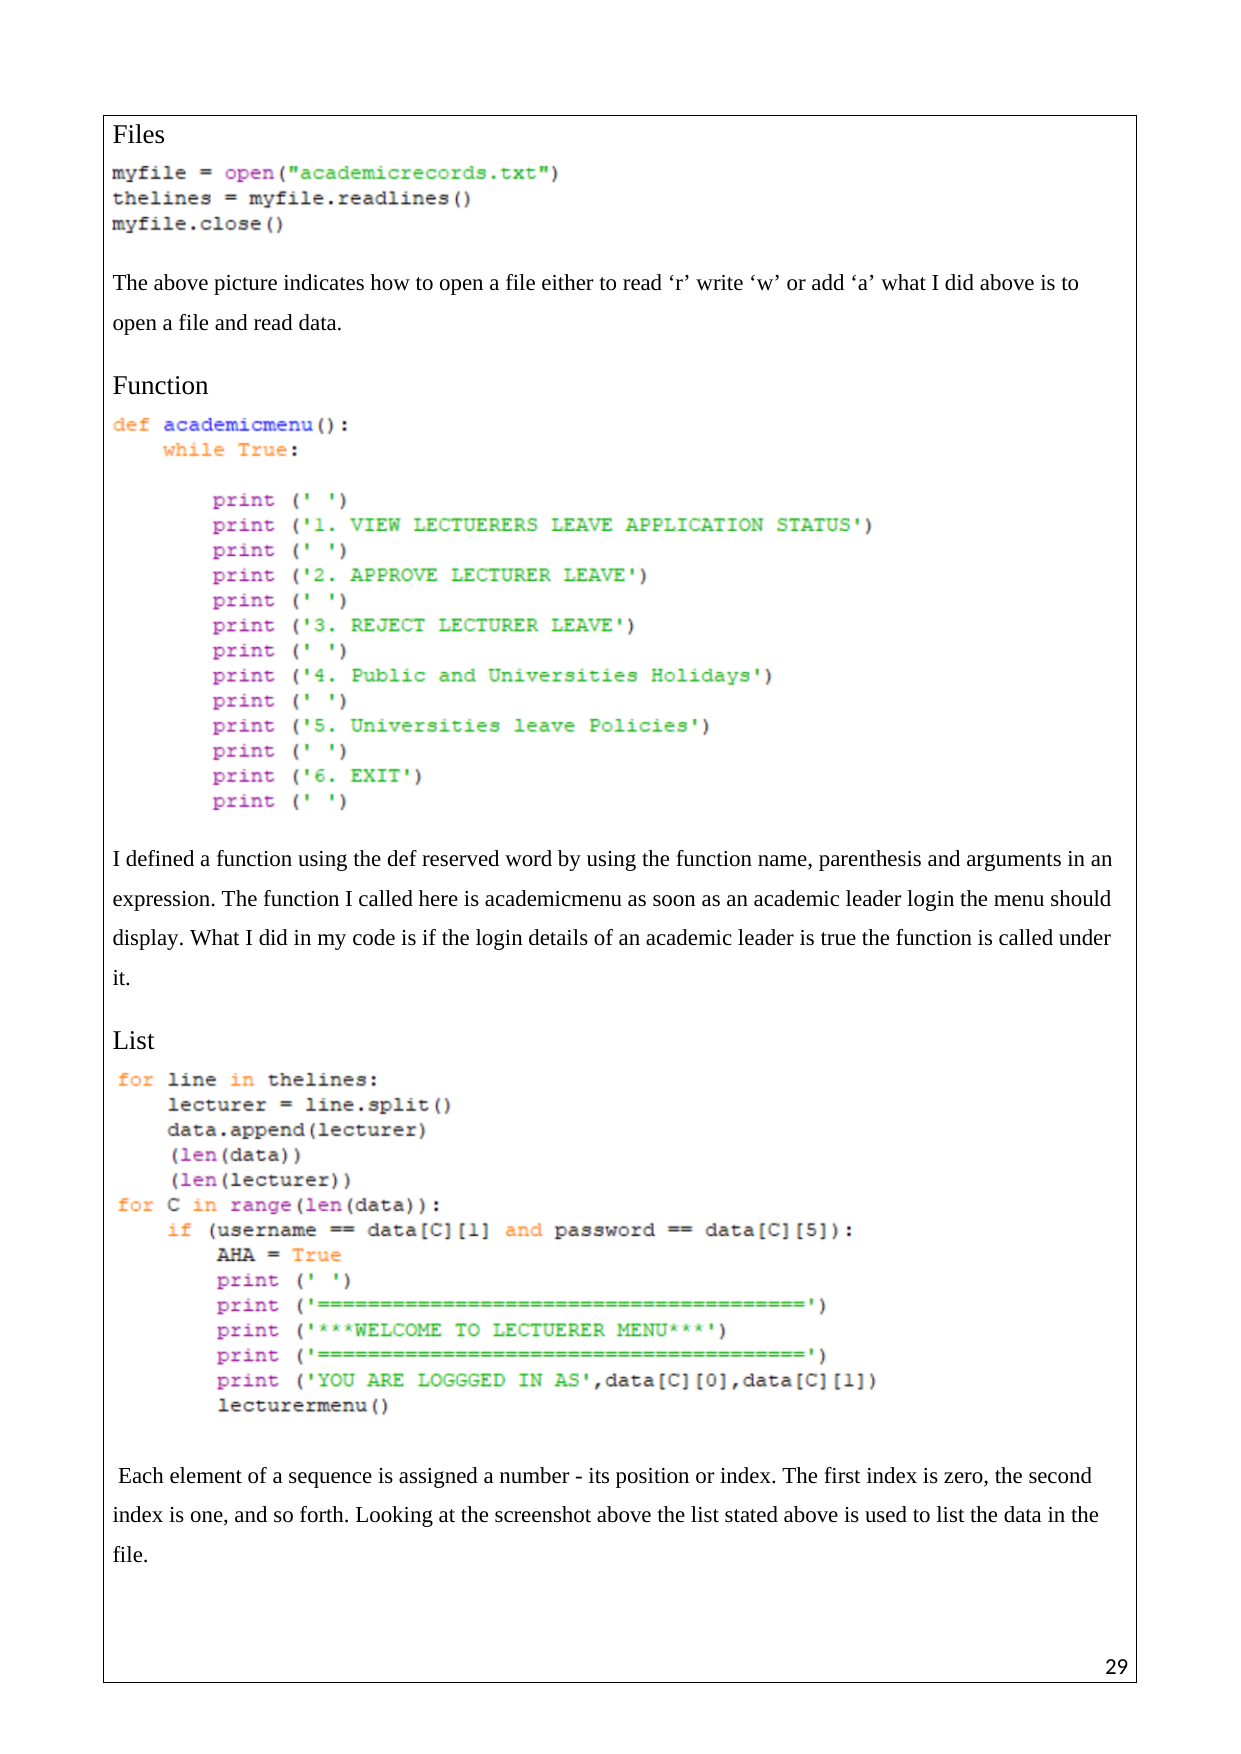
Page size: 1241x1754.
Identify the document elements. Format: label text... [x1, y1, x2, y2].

subtitle Files [112, 118, 1128, 149]
picture [112, 164, 603, 235]
picture [112, 1070, 974, 1427]
picture [112, 415, 899, 811]
text The above picture indicates how to open a file either to read ‘r’ write ‘w’ or add ‘a’ what I did above is to open a file and read data. [112, 269, 1128, 335]
text Each element of a sequence is assigned a number - its position or index. The first index is zero, the second index is one, and so forth. Looking at the screenshot above the list stated above is used to list the data in the file. [112, 1462, 1128, 1567]
subtitle Function [112, 369, 1128, 400]
text I defined a function using the def reserved word by using the function name, parenthesis and arguments in an expression. The function I called here is academicmenu as soon as an academic leader login the menu should display. What I did in my code is if the login details of an academic leader is true the function is called under it. [112, 845, 1128, 990]
subtitle List [112, 1024, 1128, 1055]
